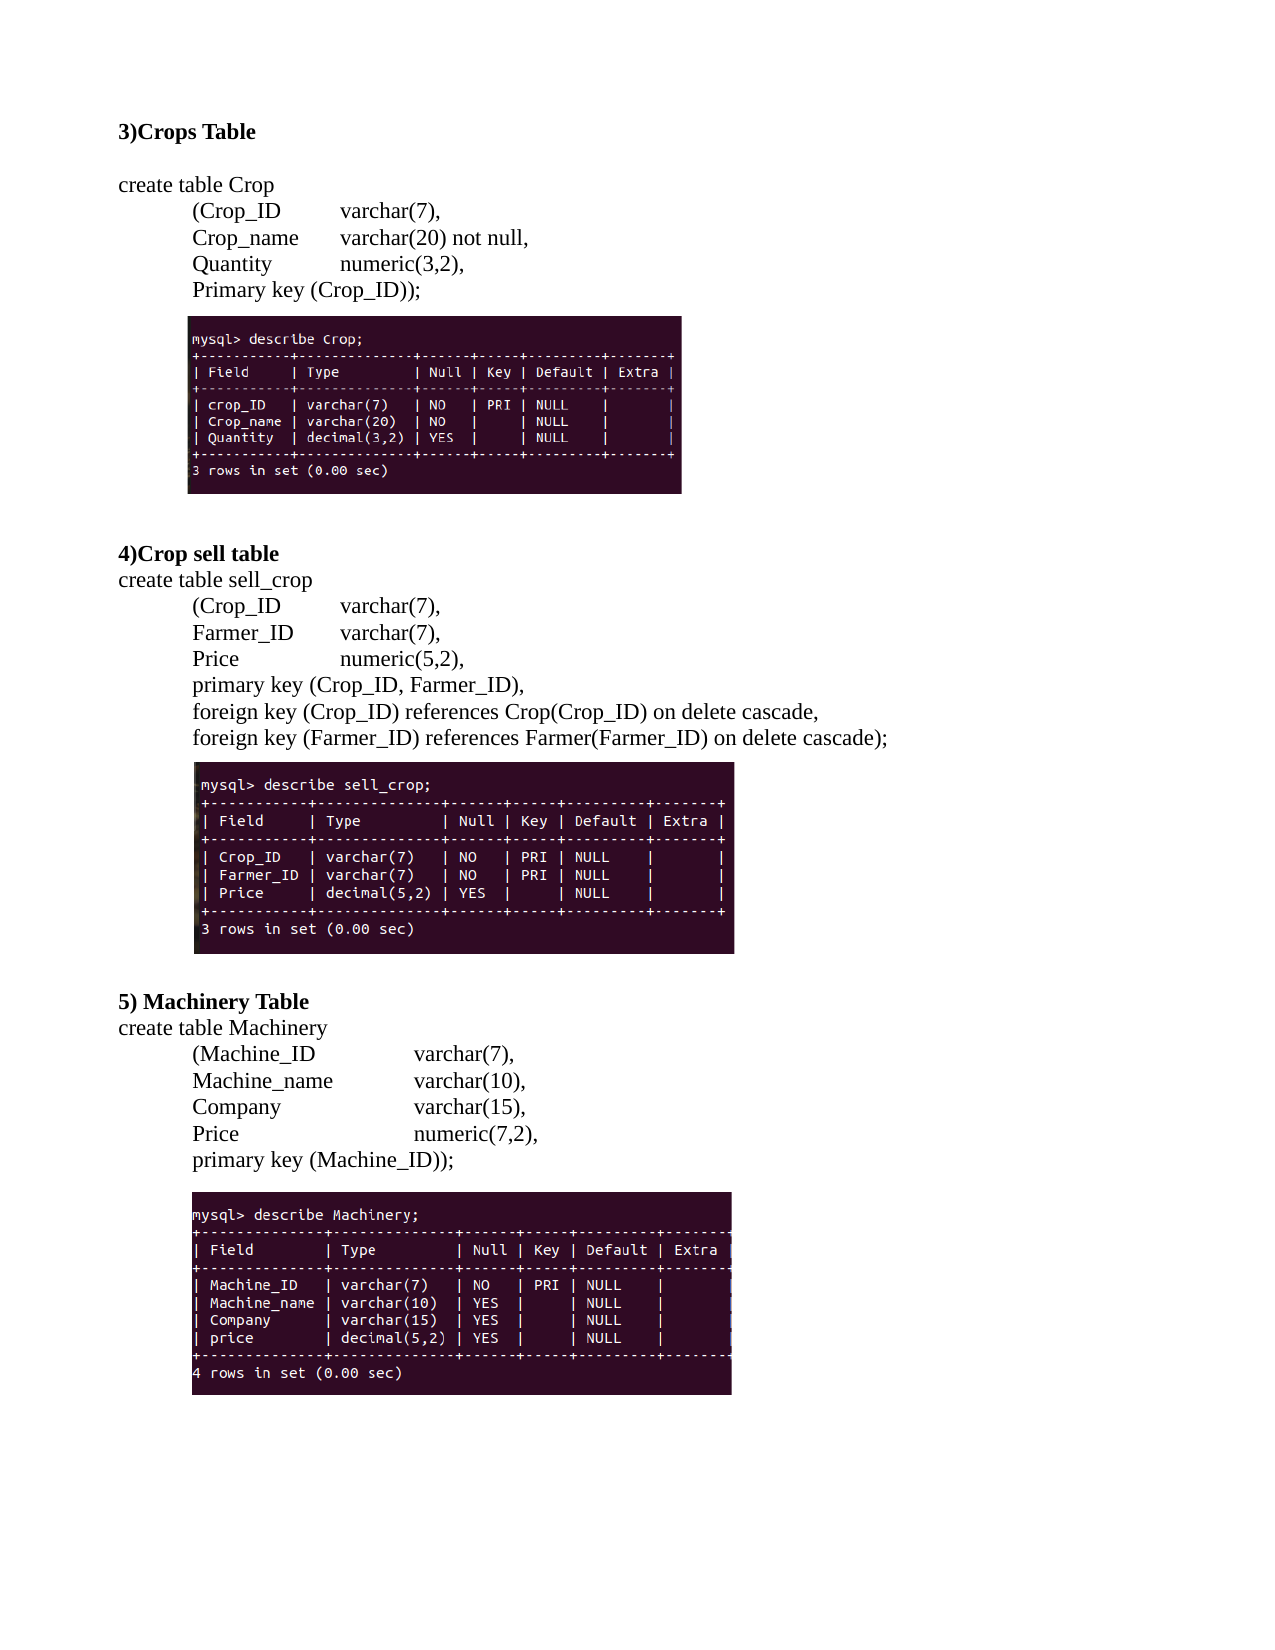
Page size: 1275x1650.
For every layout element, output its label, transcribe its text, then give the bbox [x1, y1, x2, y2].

text foreign key (Farmer_ID) references Farmer(Farmer_ID) on delete cascade); [118, 724, 1157, 751]
text Company varchar(15), [118, 1093, 1157, 1119]
text Machine_name varchar(10), [118, 1067, 1157, 1093]
text 3)Crops Table [118, 118, 1157, 144]
text primary key (Crop_ID, Farmer_ID), [118, 672, 1157, 698]
text Quantity numeric(3,2), [118, 250, 1157, 276]
text Crop_name varchar(20) not null, [118, 223, 1157, 250]
text Farmer_ID varchar(7), [118, 619, 1157, 645]
text 4)Crop sell table [118, 540, 1157, 566]
text 5) Machinery Table [118, 988, 1157, 1014]
picture [194, 762, 735, 954]
text (Crop_ID varchar(7), [118, 592, 1157, 619]
text Price numeric(7,2), [118, 1119, 1157, 1146]
picture [192, 1192, 732, 1395]
text primary key (Machine_ID)); [118, 1146, 1157, 1172]
text create table Machinery [118, 1014, 1157, 1041]
text foreign key (Crop_ID) references Crop(Crop_ID) on delete cascade, [118, 698, 1157, 724]
text (Machine_ID varchar(7), [118, 1041, 1157, 1067]
text (Crop_ID varchar(7), [118, 197, 1157, 223]
text create table Crop [118, 171, 1157, 197]
text Price numeric(5,2), [118, 645, 1157, 672]
text create table sell_crop [118, 566, 1157, 592]
text Primary key (Crop_ID)); [118, 276, 1157, 303]
picture [187, 316, 682, 494]
